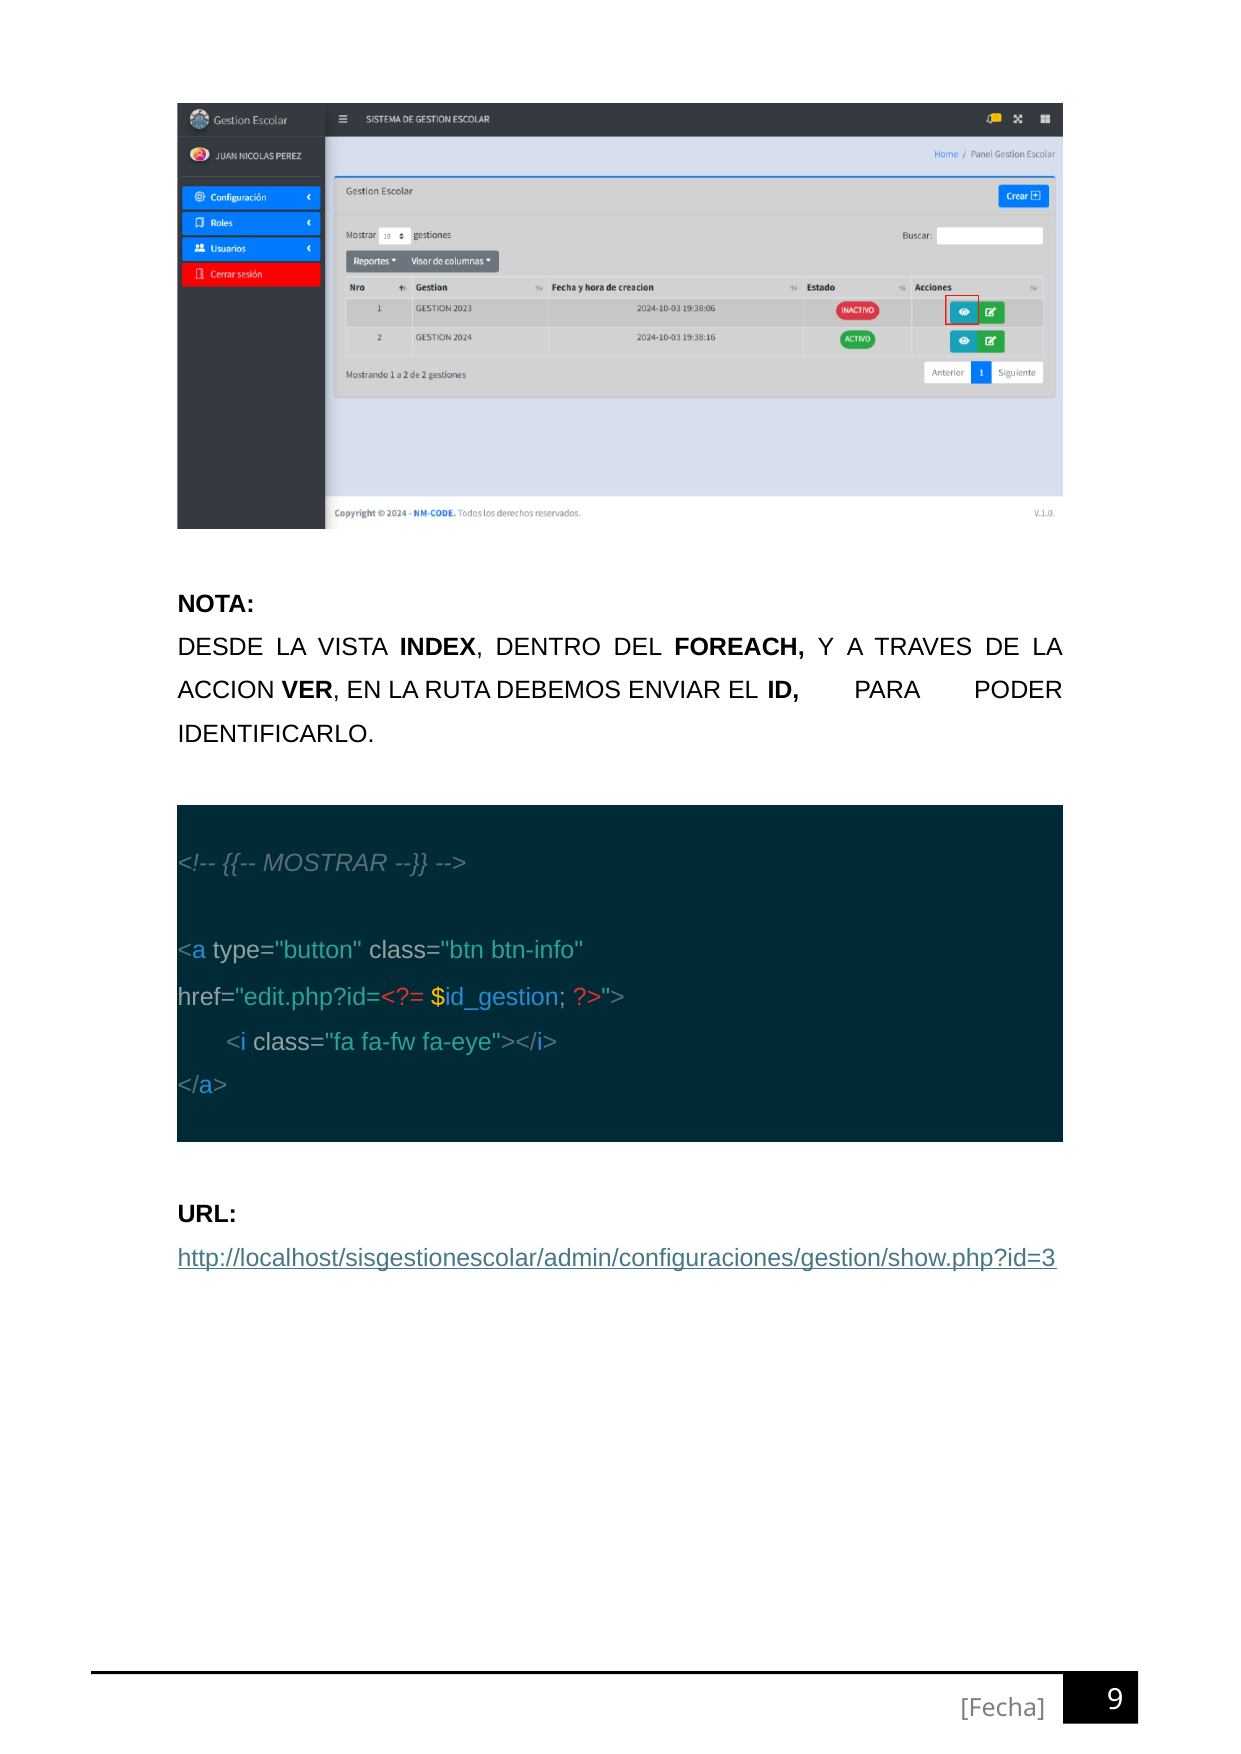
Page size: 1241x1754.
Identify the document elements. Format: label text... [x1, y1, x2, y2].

text </a> [177, 1070, 1063, 1099]
text <i class="fa fa-fw fa-eye"></i> [177, 1027, 1063, 1056]
text <!-- {{-- MOSTRAR --}} --> [177, 848, 1063, 877]
text URL: [177, 1199, 1063, 1228]
picture [177, 103, 1063, 529]
text href="edit.php?id=<?= $id_gestion; ?>"> [177, 981, 1063, 1010]
text NOTA: [177, 589, 1063, 618]
text http://localhost/sisgestionescolar/admin/configuraciones/gestion/show.php?id=3 [177, 1242, 1063, 1271]
text <a type="button" class="btn btn-info" [177, 934, 1063, 964]
text DESDE LA VISTA INDEX, DENTRO DEL FOREACH, Y A TRAVES DE LA ACCION VER, EN LA RUTA DEBEMOS ENVIAR EL ID, PARA PODER IDENTIFICARLO. [177, 632, 1063, 747]
